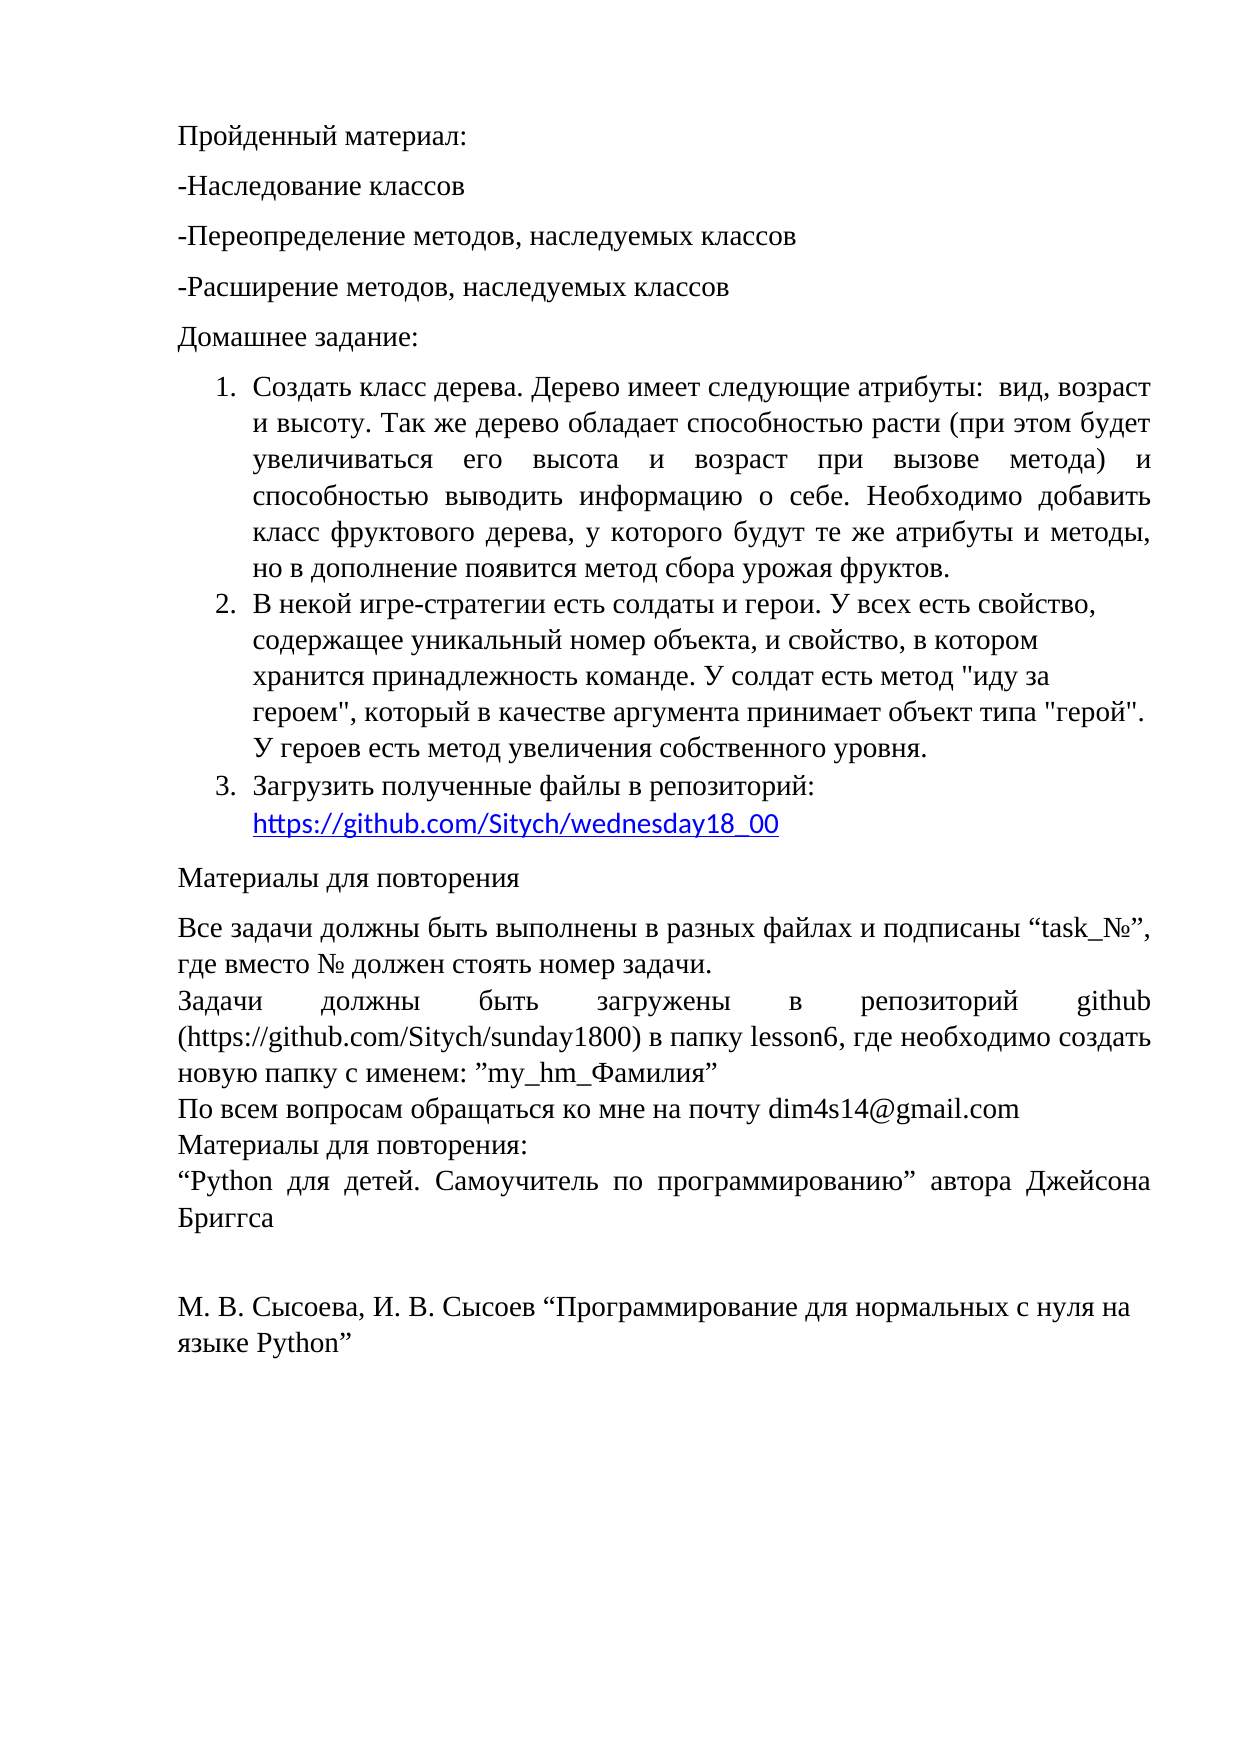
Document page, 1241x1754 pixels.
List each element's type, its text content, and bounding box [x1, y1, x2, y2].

text Пройденный материал: [177, 118, 1152, 152]
text Задачи должны быть загружены в репозиторий github (https://github.com/Sitych/sunday1800) в папку lesson6, где необходимо создать новую папку с именем: ”my_hm_Фамилия” [177, 983, 1152, 1089]
text Материалы для повторения: [177, 1127, 1152, 1161]
text Материалы для повторения [177, 860, 1152, 894]
list Загрузить полученные файлы в репозиторий: https://github.com/Sitych/wednesday18_00 [215, 767, 1152, 841]
list Создать класс дерева. Дерево имеет следующие атрибуты: вид, возраст и высоту. Так же дерево обладает способностью расти (при этом будет увеличиваться его высота и возраст при вызове метода) и способностью выводить информацию о себе. Необходимо добавить класс фруктового дерева, у которого будут те же атрибуты и методы, но в дополнение появится метод сбора урожая фруктов. [215, 369, 1152, 583]
list В некой игре-стратегии есть солдаты и герои. У всех есть свойство, содержащее уникальный номер объекта, и свойство, в котором хранится принадлежность команде. У солдат есть метод "иду за героем", который в качестве аргумента принимает объект типа "герой". У героев есть метод увеличения собственного уровня. [215, 586, 1152, 764]
text По всем вопросам обращаться ко мне на почту dim4s14@gmail.com [177, 1091, 1152, 1125]
text -Переопределение методов, наследуемых классов [177, 218, 1152, 252]
text М. В. Сысоева, И. В. Сысоев “Программирование для нормальных с нуля на языке Python” [177, 1289, 1152, 1358]
text -Наследование классов [177, 168, 1152, 202]
text Все задачи должны быть выполнены в разных файлах и подписаны “task_№”, где вместо № должен стоять номер задачи. [177, 911, 1152, 980]
text -Расширение методов, наследуемых классов [177, 269, 1152, 302]
text Домашнее задание: [177, 319, 1152, 352]
text “Python для детей. Самоучитель по программированию” автора Джейсона Бриггса [177, 1163, 1152, 1233]
